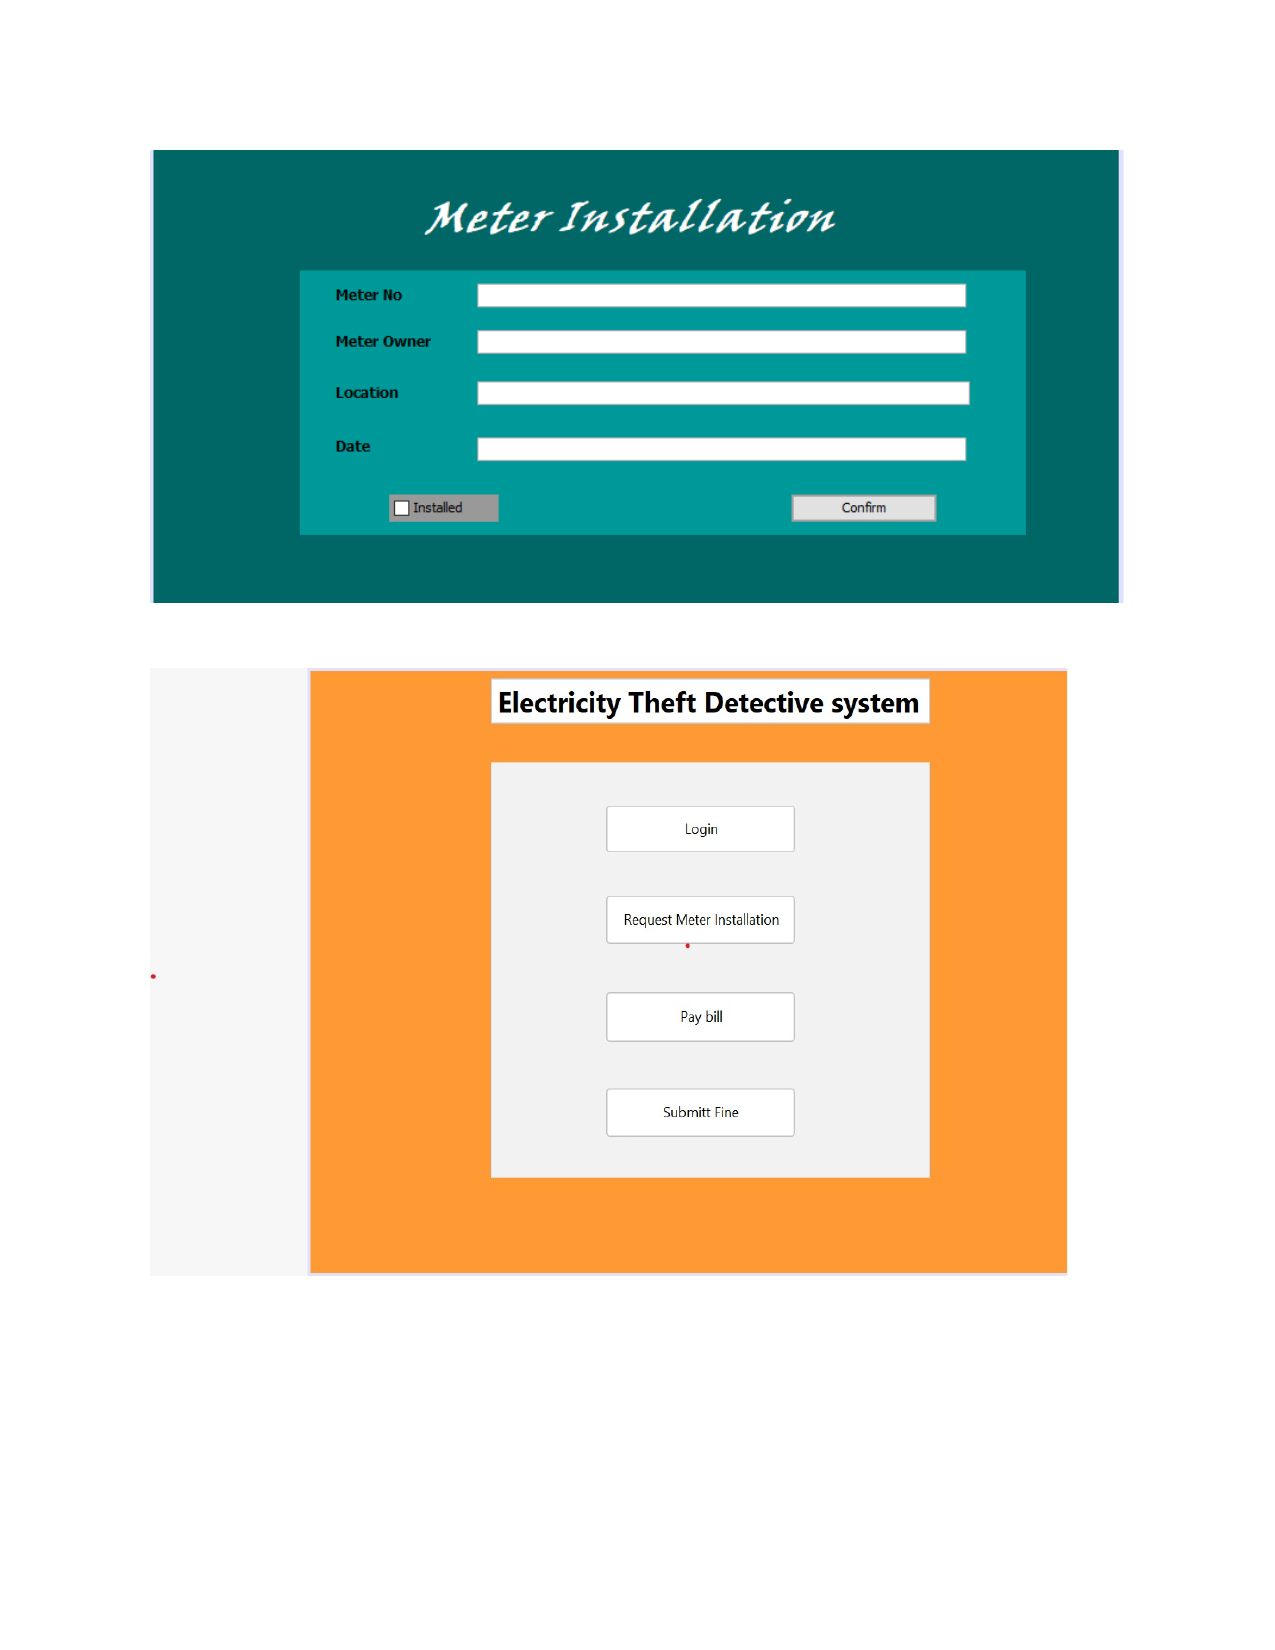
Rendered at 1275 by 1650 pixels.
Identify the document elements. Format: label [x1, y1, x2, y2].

picture [150, 150, 1125, 603]
picture [150, 668, 1068, 1276]
